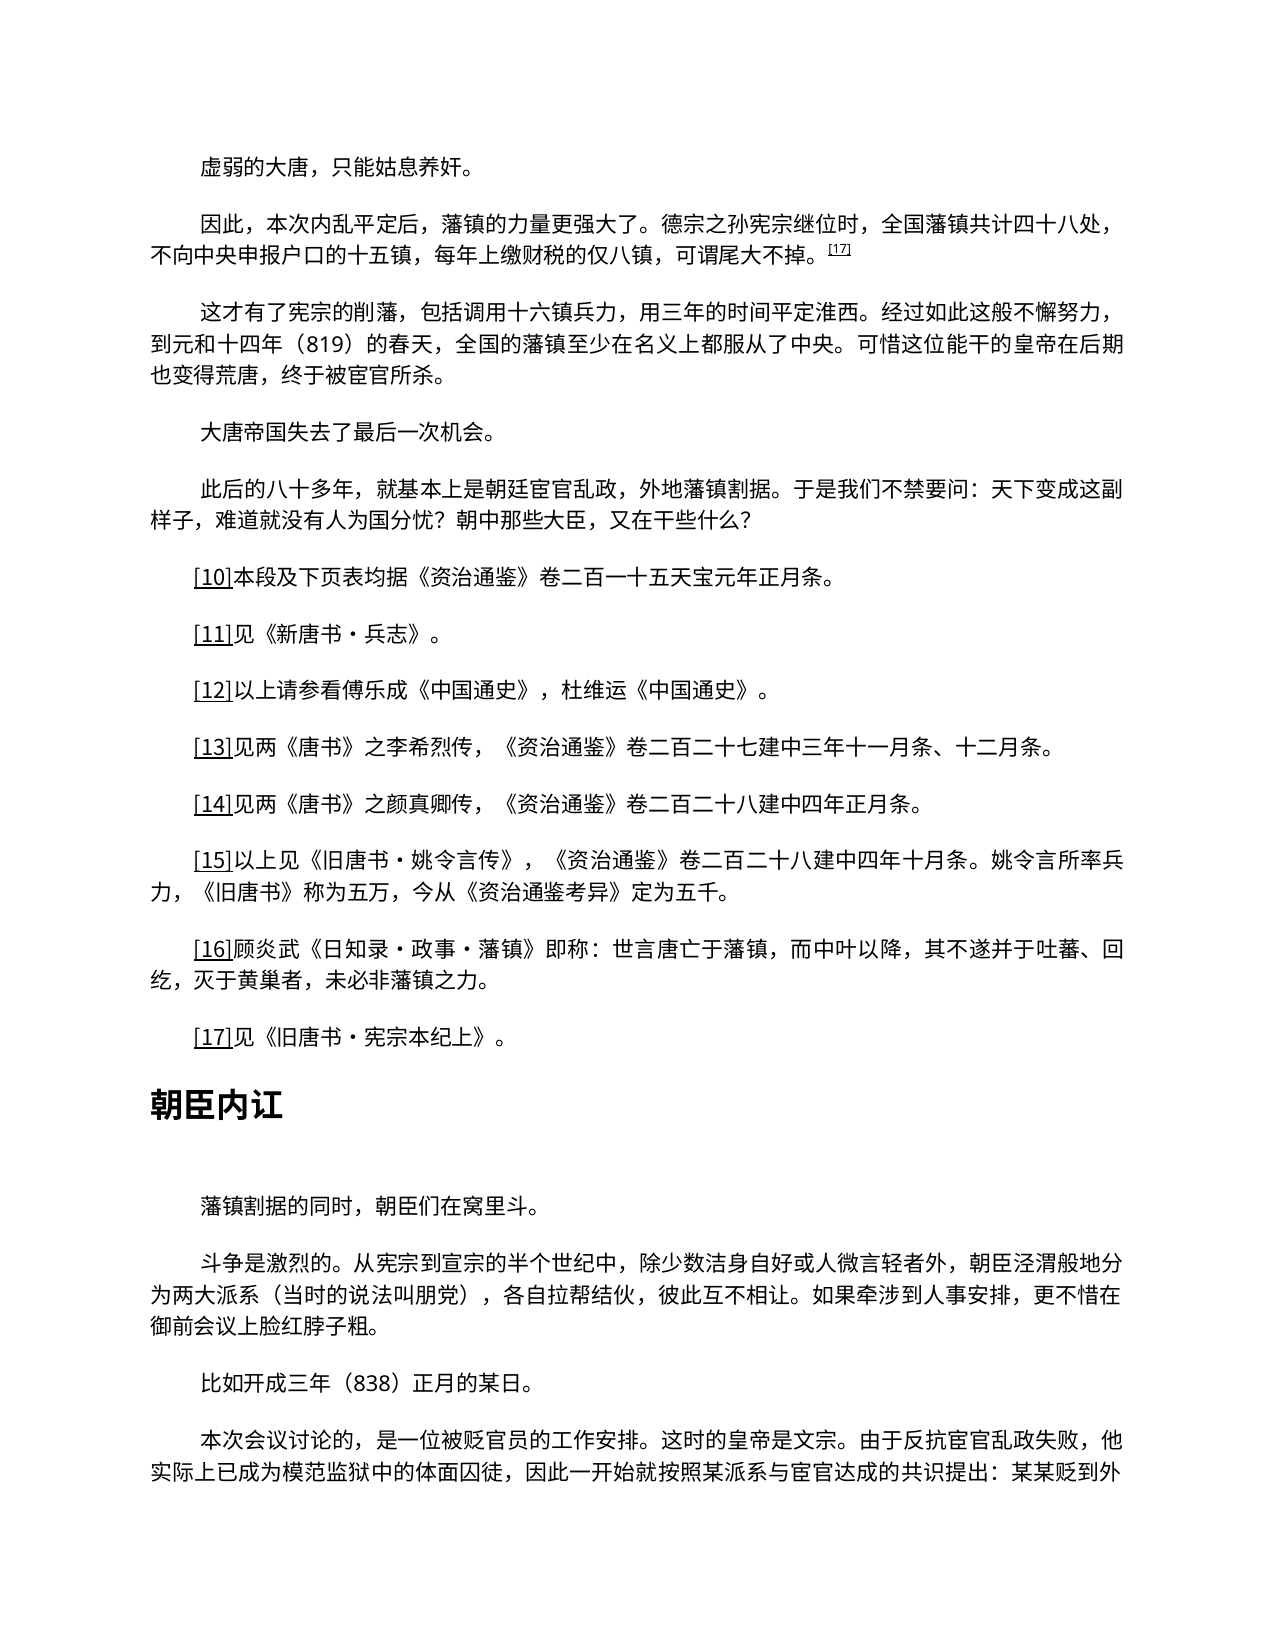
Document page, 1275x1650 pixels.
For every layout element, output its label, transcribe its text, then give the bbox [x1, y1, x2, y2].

text 比如开成三年（838）正月的某日。 [150, 1366, 1125, 1398]
text 虚弱的大唐，只能姑息养奸。 [150, 150, 1125, 182]
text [150, 1423, 1125, 1486]
text [14]见两《唐书》之颜真卿传，《资治通鉴》卷二百二十八建中四年正月条。 [150, 787, 1125, 818]
text 因此，本次内乱平定后，藩镇的力量更强大了。德宗之孙宪宗继位时，全国藩镇共计四十八处，不向中央申报户口的十五镇，每年上缴财税的仅八镇，可谓尾大不掉。[17] [150, 207, 1125, 270]
text [17]见《旧唐书·宪宗本纪上》。 [150, 1020, 1125, 1052]
text [16]顾炎武《日知录·政事·藩镇》即称：世言唐亡于藩镇，而中叶以降，其不遂并于吐蕃、回纥，灭于黄巢者，未必非藩镇之力。 [150, 932, 1125, 995]
text 此后的八十多年，就基本上是朝廷宦官乱政，外地藩镇割据。于是我们不禁要问：天下变成这副样子，难道就没有人为国分忧？朝中那些大臣，又在干些什么？ [150, 472, 1125, 535]
text 斗争是激烈的。从宪宗到宣宗的半个世纪中，除少数洁身自好或人微言轻者外，朝臣泾渭般地分为两大派系（当时的说法叫朋党），各自拉帮结伙，彼此互不相让。如果牵涉到人事安排，更不惜在御前会议上脸红脖子粗。 [150, 1246, 1125, 1341]
subtitle 朝臣内讧 [150, 1079, 1125, 1127]
text [10]本段及下页表均据《资治通鉴》卷二百一十五天宝元年正月条。 [150, 560, 1125, 592]
text 藩镇割据的同时，朝臣们在窝里斗。 [150, 1189, 1125, 1221]
text 大唐帝国失去了最后一次机会。 [150, 415, 1125, 447]
text [15]以上见《旧唐书·姚令言传》，《资治通鉴》卷二百二十八建中四年十月条。姚令言所率兵力，《旧唐书》称为五万，今从《资治通鉴考异》定为五千。 [150, 843, 1125, 907]
text [11]见《新唐书·兵志》。 [150, 617, 1125, 648]
text 这才有了宪宗的削藩，包括调用十六镇兵力，用三年的时间平定淮西。经过如此这般不懈努力，到元和十四年（819）的春天，全国的藩镇至少在名义上都服从了中央。可惜这位能干的皇帝在后期也变得荒唐，终于被宦官所杀。 [150, 295, 1125, 390]
text [12]以上请参看傅乐成《中国通史》，杜维运《中国通史》。 [150, 673, 1125, 705]
text [13]见两《唐书》之李希烈传，《资治通鉴》卷二百二十七建中三年十一月条、十二月条。 [150, 730, 1125, 762]
